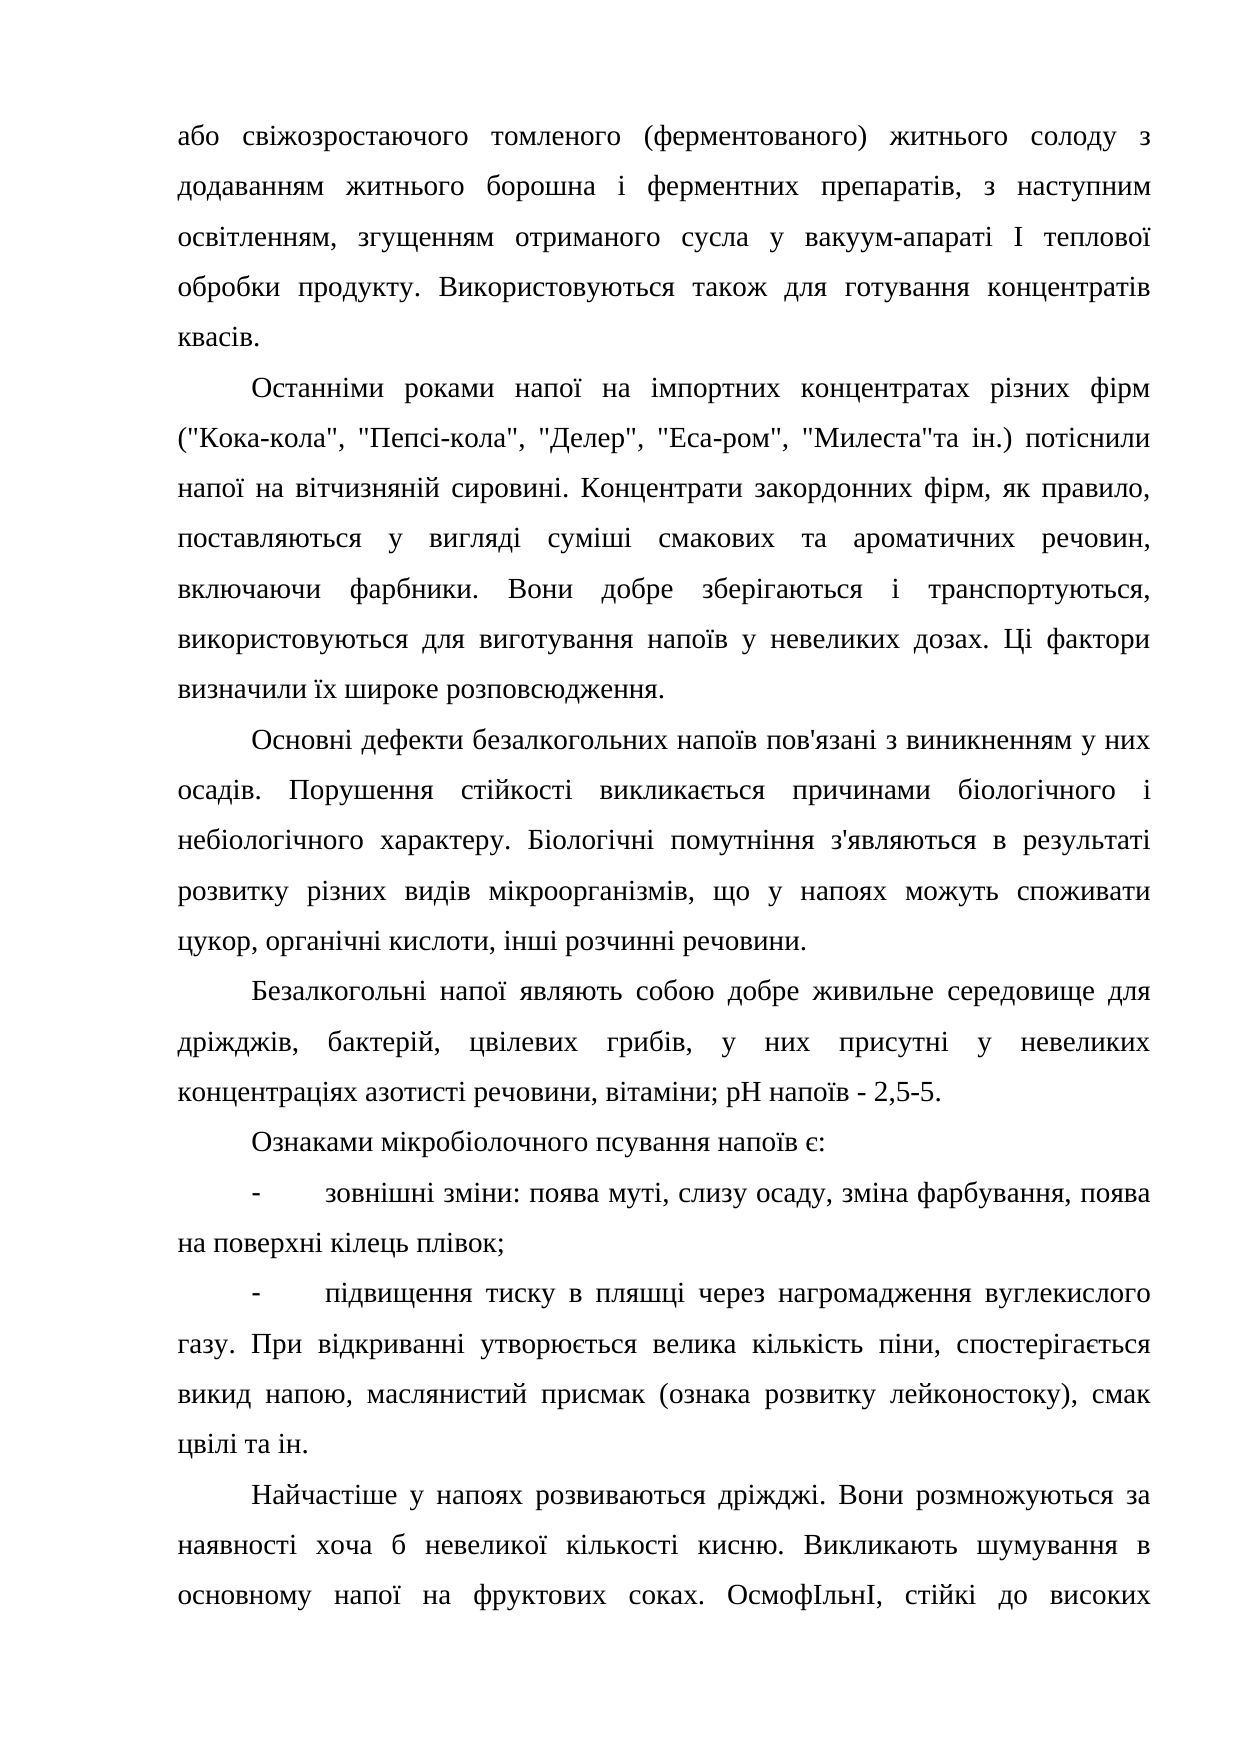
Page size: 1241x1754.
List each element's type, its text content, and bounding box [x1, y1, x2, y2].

text Ознаками мікробіолочного псування напоїв є: [177, 1124, 1152, 1158]
text Безалкогольні напої являють собою добре живильне середовище для дріжджів, бактерій, цвілевих грибів, у них присутні у невеликих концентраціях азотисті речовини, вітаміни; рН напоїв - 2,5-5. [177, 973, 1152, 1108]
list зовнішні зміни: поява муті, слизу осаду, зміна фарбування, поява на поверхні кілець плівок; [177, 1175, 1152, 1259]
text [177, 1477, 1152, 1611]
text Основні дефекти безалкогольних напоїв пов'язані з виникненням у них осадів. Порушення стійкості викликається причинами біологічного і небіологічного характеру. Біологічні помутніння з'являються в результаті розвитку різних видів мікроорганізмів, що у напоях можуть споживати цукор, органічні кислоти, інші розчинні речовини. [177, 722, 1152, 957]
list підвищення тиску в пляшці через нагромадження вуглекислого газу. При відкриванні утворюється велика кількість піни, спостерігається викид напою, маслянистий присмак (ознака розвитку лейконостоку), смак цвілі та ін. [177, 1275, 1152, 1460]
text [177, 118, 1152, 353]
text Останніми роками напої на імпортних концентратах різних фірм ("Кока-кола", "Пепсі-кола", "Делер", "Еса-ром", "Милеста"та ін.) потіснили напої на вітчизняній сировині. Концентрати закордонних фірм, як правило, поставляються у вигляді суміші смакових та ароматичних речовин, включаючи фарбники. Вони добре зберігаються і транспортуються, використовуються для виготування напоїв у невеликих дозах. Ці фактори визначили їх широке розповсюдження. [177, 370, 1152, 705]
